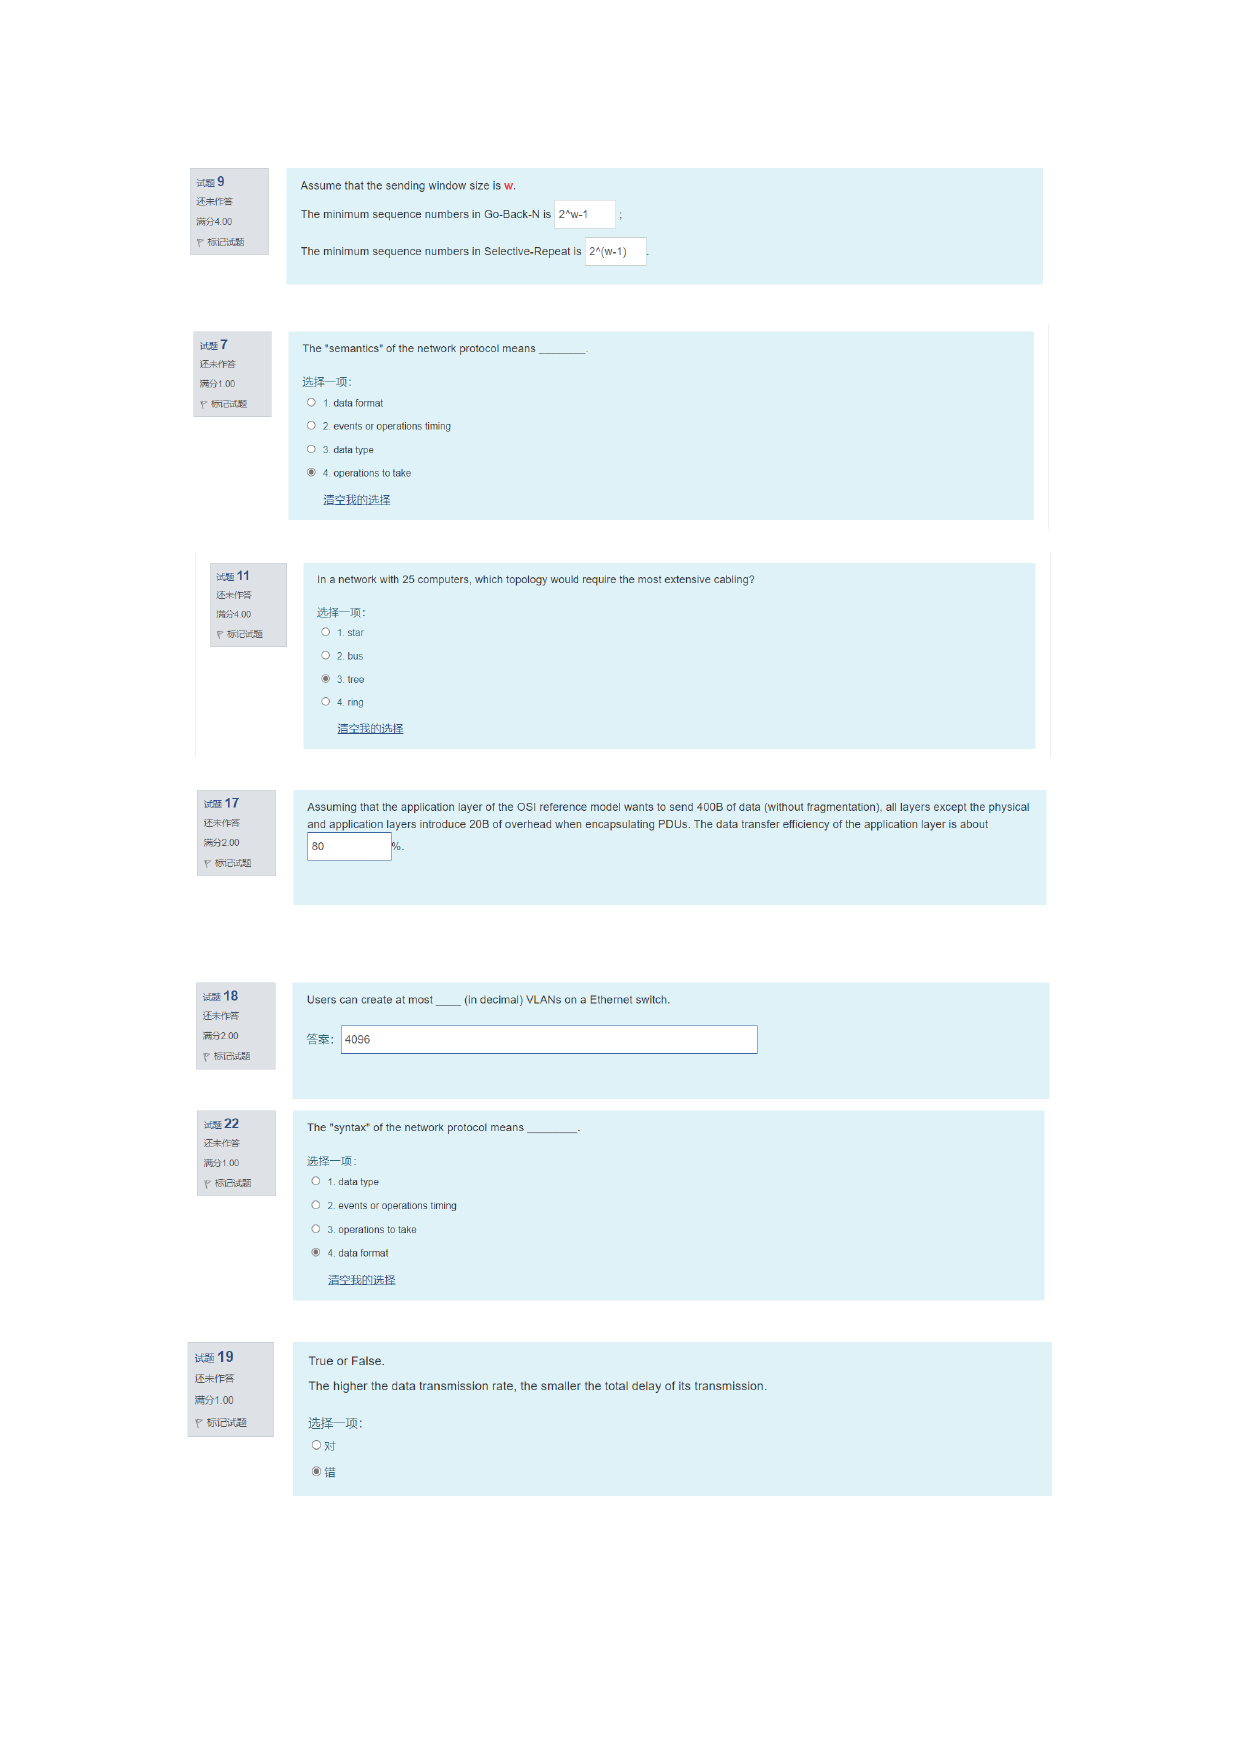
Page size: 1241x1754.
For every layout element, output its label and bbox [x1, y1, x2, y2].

picture [187, 779, 1053, 917]
picture [187, 162, 1051, 306]
picture [187, 552, 1053, 757]
picture [187, 1332, 1053, 1496]
picture [187, 324, 1052, 529]
picture [187, 974, 1052, 1307]
